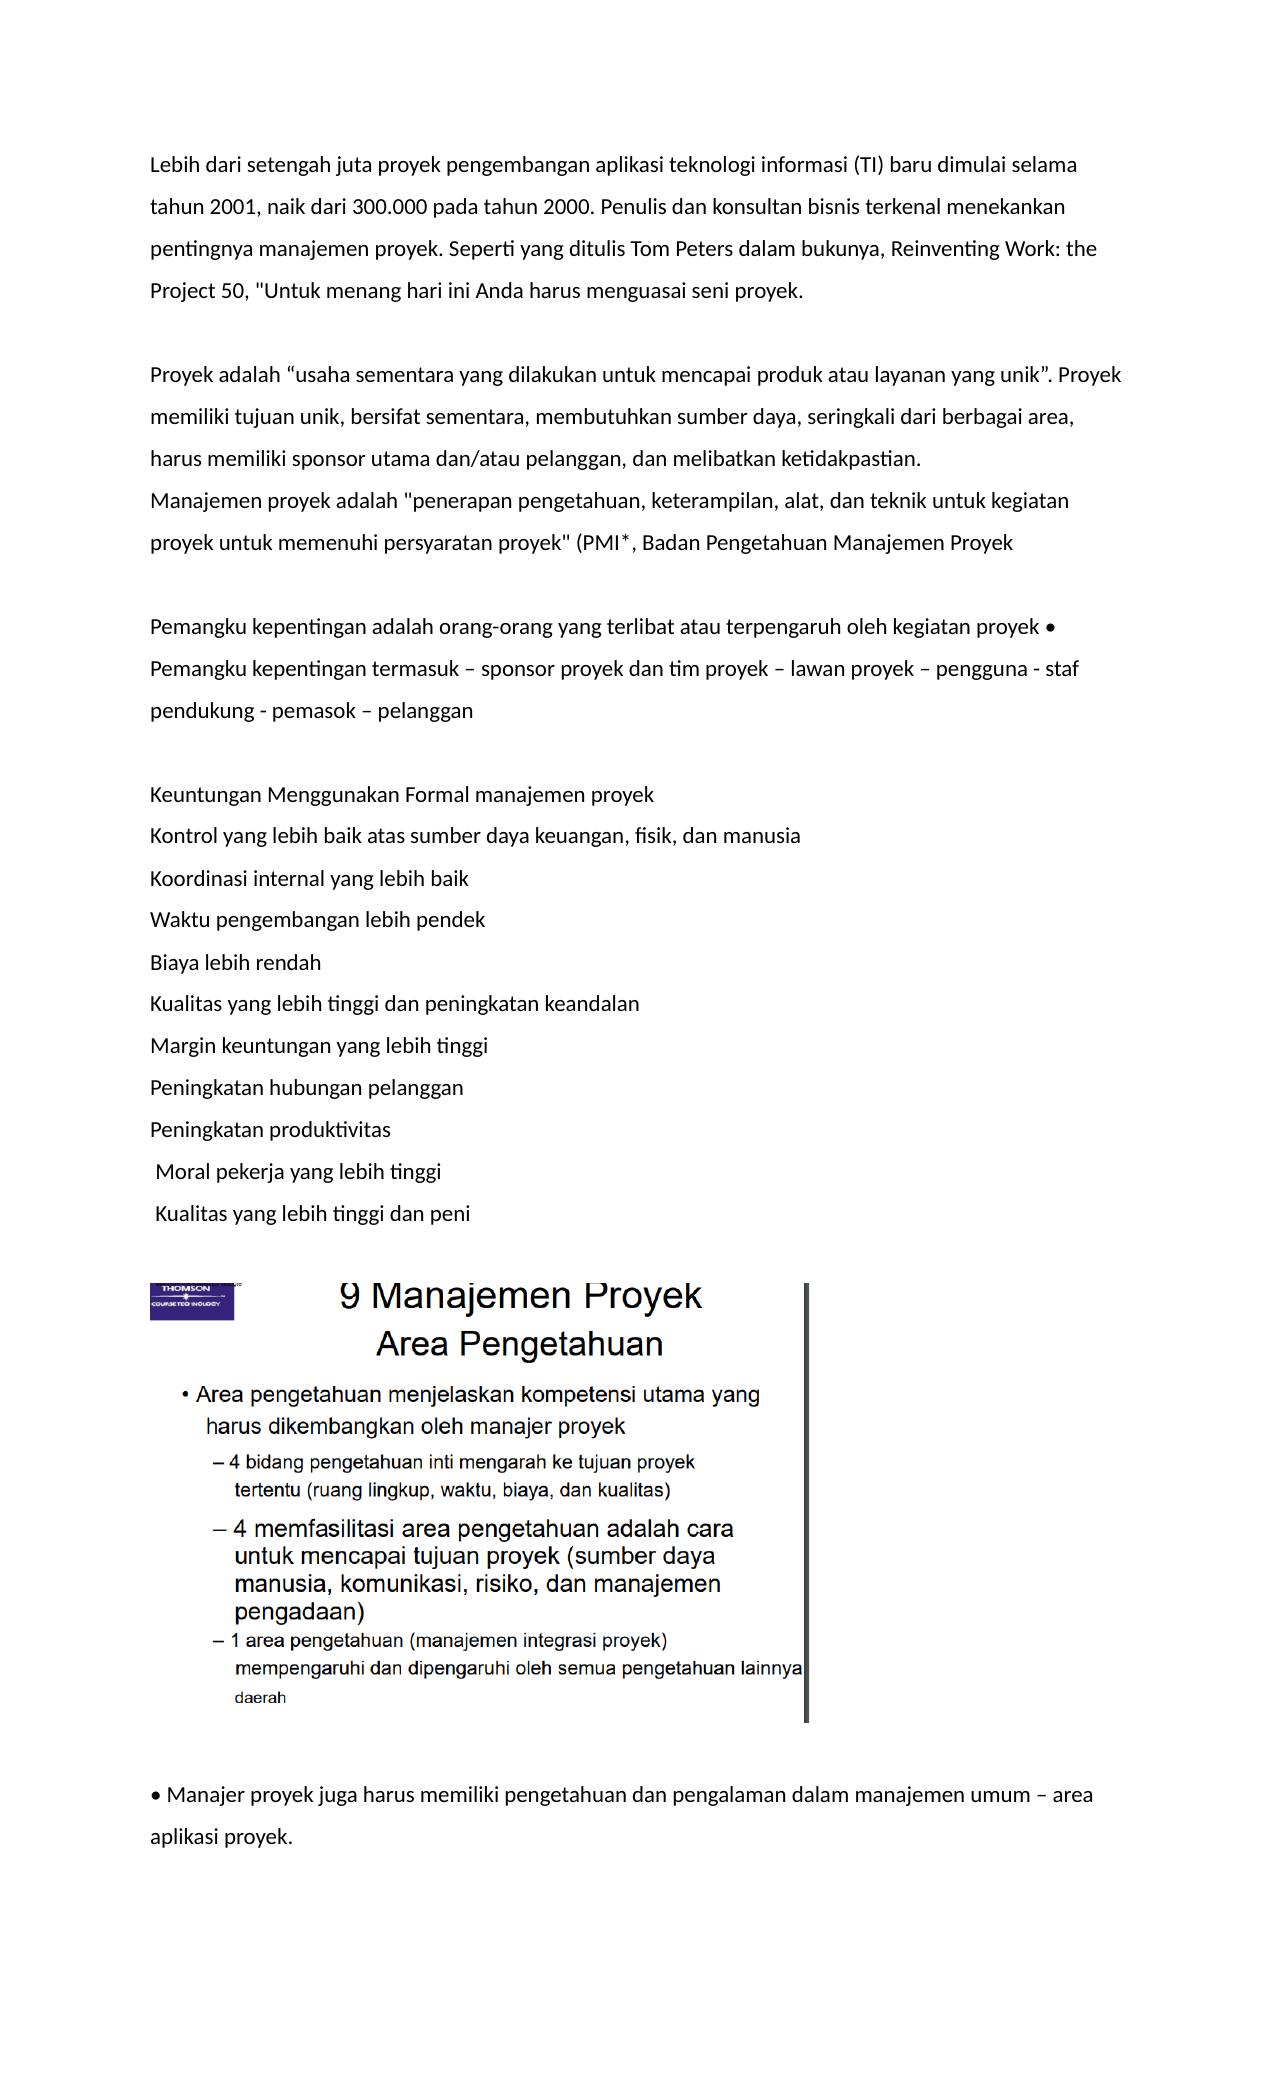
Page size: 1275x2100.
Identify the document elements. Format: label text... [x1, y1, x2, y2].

text Margin keuntungan yang lebih tinggi [150, 1032, 1125, 1059]
text Kualitas yang lebih tinggi dan peni [150, 1199, 1125, 1227]
text Koordinasi internal yang lebih baik [150, 864, 1125, 892]
text Waktu pengembangan lebih pendek [150, 906, 1125, 934]
text Lebih dari setengah juta proyek pengembangan aplikasi teknologi informasi (TI) baru dimulai selama tahun 2001, naik dari 300.000 pada tahun 2000. Penulis dan konsultan bisnis terkenal menekankan pentingnya manajemen proyek. Seperti yang ditulis Tom Peters dalam bukunya, Reinventing Work: the Project 50, "Untuk menang hari ini Anda harus menguasai seni proyek. [150, 150, 1125, 304]
picture [150, 1283, 810, 1723]
text Kualitas yang lebih tinggi dan peningkatan keandalan [150, 989, 1125, 1018]
text Moral pekerja yang lebih tinggi [150, 1157, 1125, 1186]
text Peningkatan produktivitas [150, 1116, 1125, 1143]
text Keuntungan Menggunakan Formal manajemen proyek [150, 780, 1125, 808]
text Manajemen proyek adalah "penerapan pengetahuan, keterampilan, alat, dan teknik untuk kegiatan proyek untuk memenuhi persyaratan proyek" (PMI*, Badan Pengetahuan Manajemen Proyek [150, 486, 1125, 556]
text • Manajer proyek juga harus memiliki pengetahuan dan pengalaman dalam manajemen umum – area aplikasi proyek. [150, 1780, 1125, 1850]
text Biaya lebih rendah [150, 948, 1125, 976]
text Proyek adalah “usaha sementara yang dilakukan untuk mencapai produk atau layanan yang unik”. Proyek memiliki tujuan unik, bersifat sementara, membutuhkan sumber daya, seringkali dari berbagai area, harus memiliki sponsor utama dan/atau pelanggan, dan melibatkan ketidakpastian. [150, 360, 1125, 472]
text Pemangku kepentingan adalah orang-orang yang terlibat atau terpengaruh oleh kegiatan proyek • Pemangku kepentingan termasuk – sponsor proyek dan tim proyek – lawan proyek – pengguna - staf pendukung - pemasok – pelanggan [150, 612, 1125, 724]
text Peningkatan hubungan pelanggan [150, 1073, 1125, 1102]
text Kontrol yang lebih baik atas sumber daya keuangan, fisik, dan manusia [150, 822, 1125, 850]
